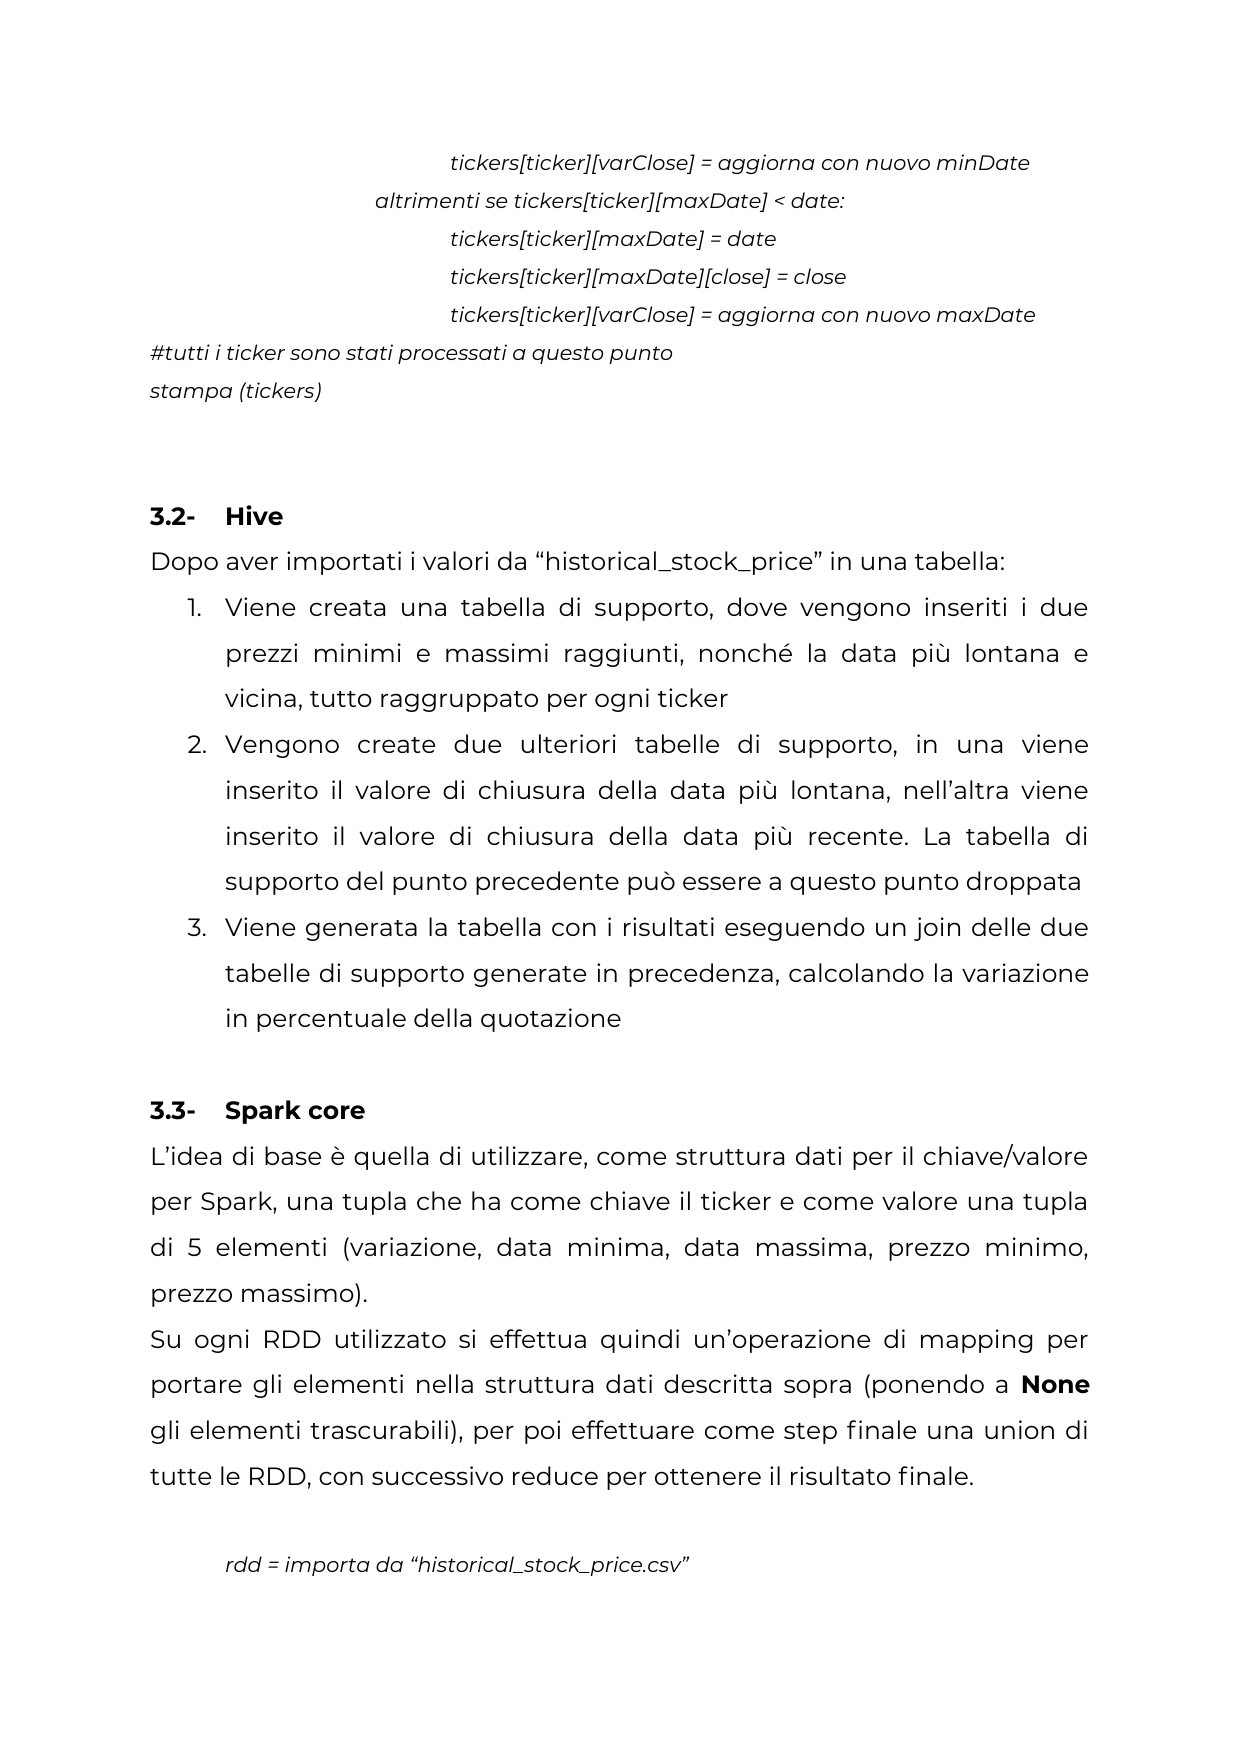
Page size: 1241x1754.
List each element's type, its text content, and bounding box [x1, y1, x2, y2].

text L’idea di base è quella di utilizzare, come struttura dati per il chiave/valore per Spark, una tupla che ha come chiave il ticker e come valore una tupla di 5 elementi (variazione, data minima, data massima, prezzo minimo, prezzo massimo). [150, 1141, 1090, 1309]
text rdd = importa da “historical_stock_price.csv” [150, 1552, 1090, 1578]
text Dopo aver importati i valori da “historical_stock_price” in una tabella: [150, 546, 1090, 577]
text altrimenti se tickers[ticker][maxDate] < date: [300, 188, 1090, 213]
text #tutti i ticker sono stati processati a questo punto [150, 341, 1090, 366]
list Vengono create due ulteriori tabelle di supporto, in una viene inserito il valore di chiusura della data più lontana, nell’altra viene inserito il valore di chiusura della data più recente. La tabella di supporto del punto precedente può essere a questo punto droppata [187, 729, 1090, 897]
text tickers[ticker][maxDate][close] = close [300, 264, 1090, 290]
list Viene generata la tabella con i risultati eseguendo un join delle due tabelle di supporto generate in precedenza, calcolando la variazione in percentuale della quotazione [187, 912, 1090, 1034]
text 3.3- Spark core [150, 1095, 1090, 1126]
text stampa (tickers) [150, 379, 1090, 404]
text tickers[ticker][varClose] = aggiorna con nuovo maxDate [300, 302, 1090, 328]
text 3.2- Hive [150, 501, 1090, 531]
text tickers[ticker][varClose] = aggiorna con nuovo minDate [300, 150, 1090, 175]
list Viene creata una tabella di supporto, dove vengono inseriti i due prezzi minimi e massimi raggiunti, nonché la data più lontana e vicina, tutto raggruppato per ogni ticker [187, 592, 1090, 714]
text tickers[ticker][maxDate] = date [300, 226, 1090, 252]
text Su ogni RDD utilizzato si effettua quindi un’operazione di mapping per portare gli elementi nella struttura dati descritta sopra (ponendo a None gli elementi trascurabili), per poi effettuare come step finale una union di tutte le RDD, con successivo reduce per ottenere il risultato finale. [150, 1324, 1090, 1492]
